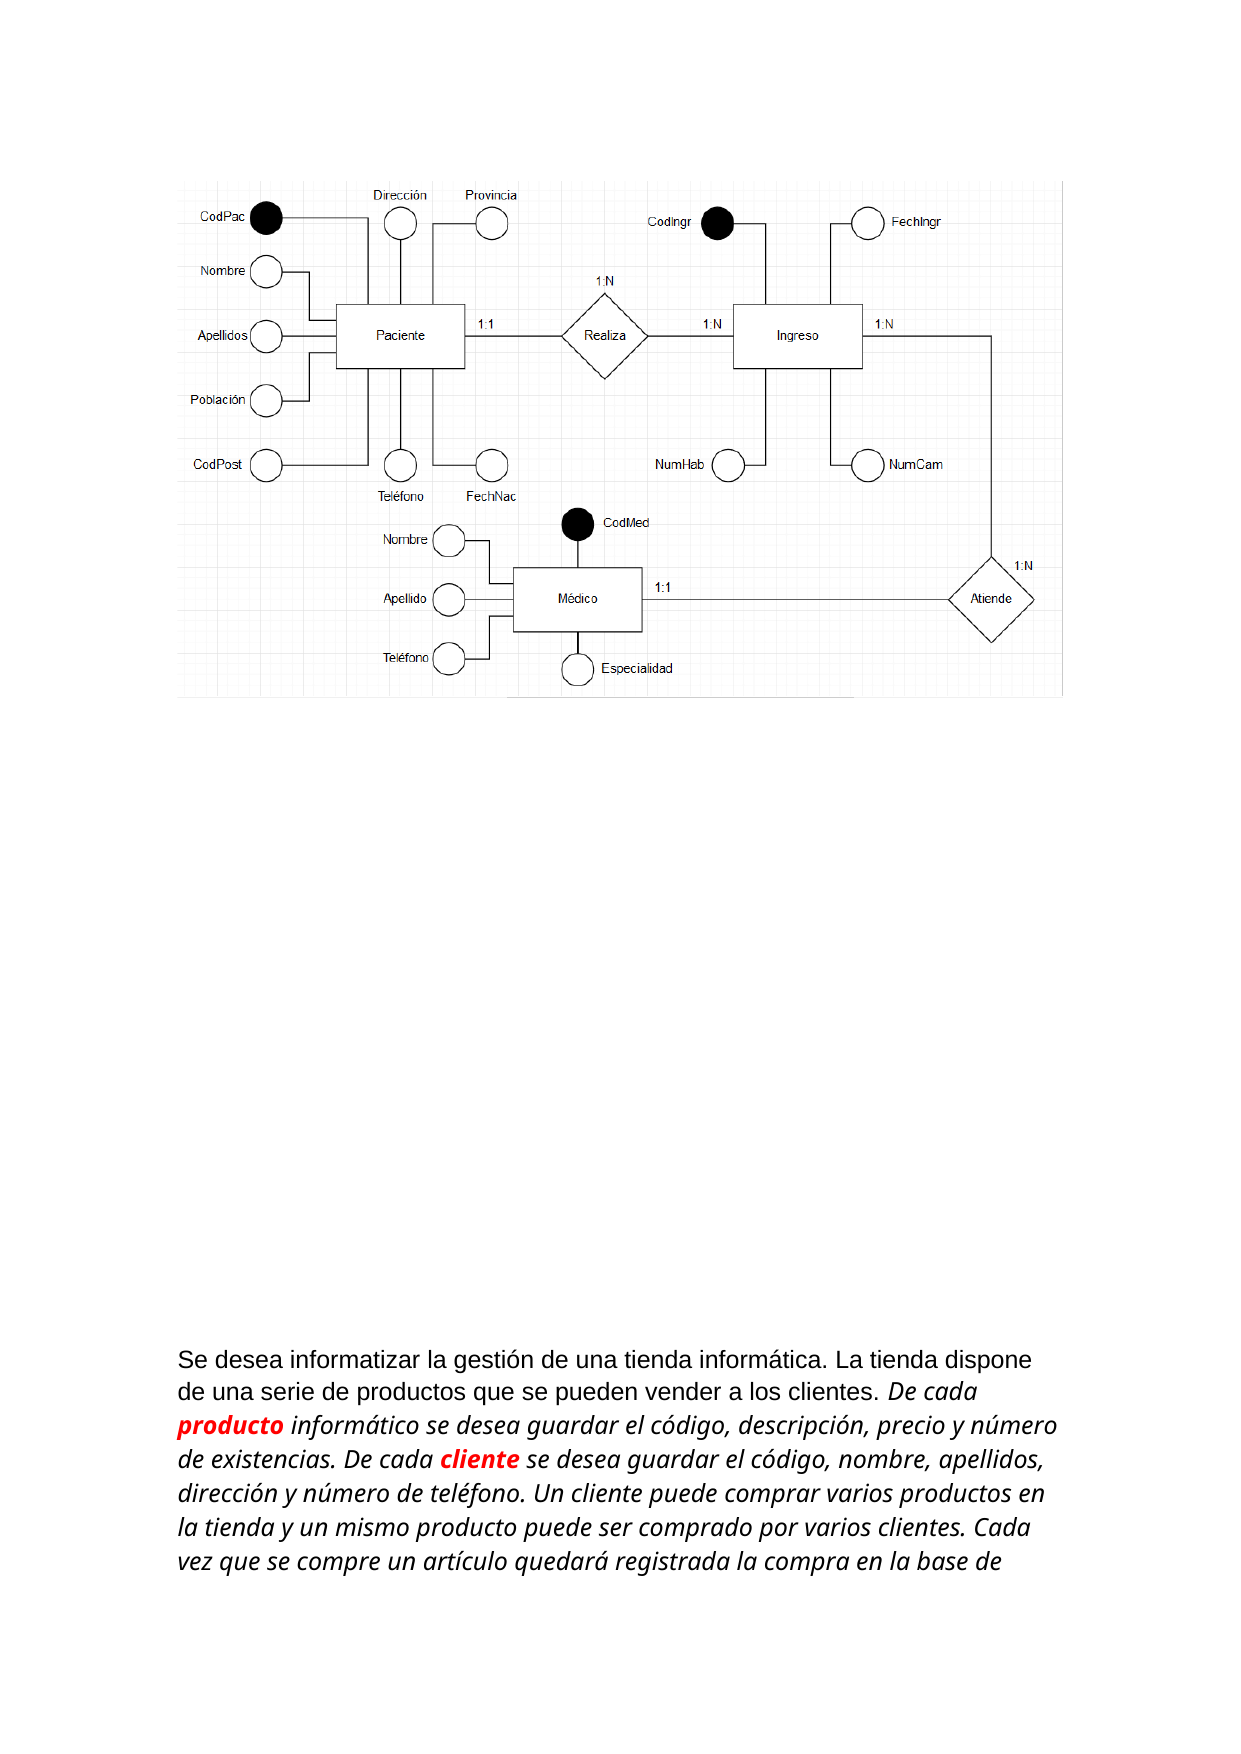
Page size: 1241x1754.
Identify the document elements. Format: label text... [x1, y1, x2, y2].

text Se desea informatizar la gestión de una tienda informática. La tienda dispone de una serie de productos que se pueden vender a los clientes. De cada producto informático se desea guardar el código, descripción, precio y número [177, 1345, 1063, 1442]
picture [177, 181, 1063, 698]
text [177, 1442, 1063, 1578]
